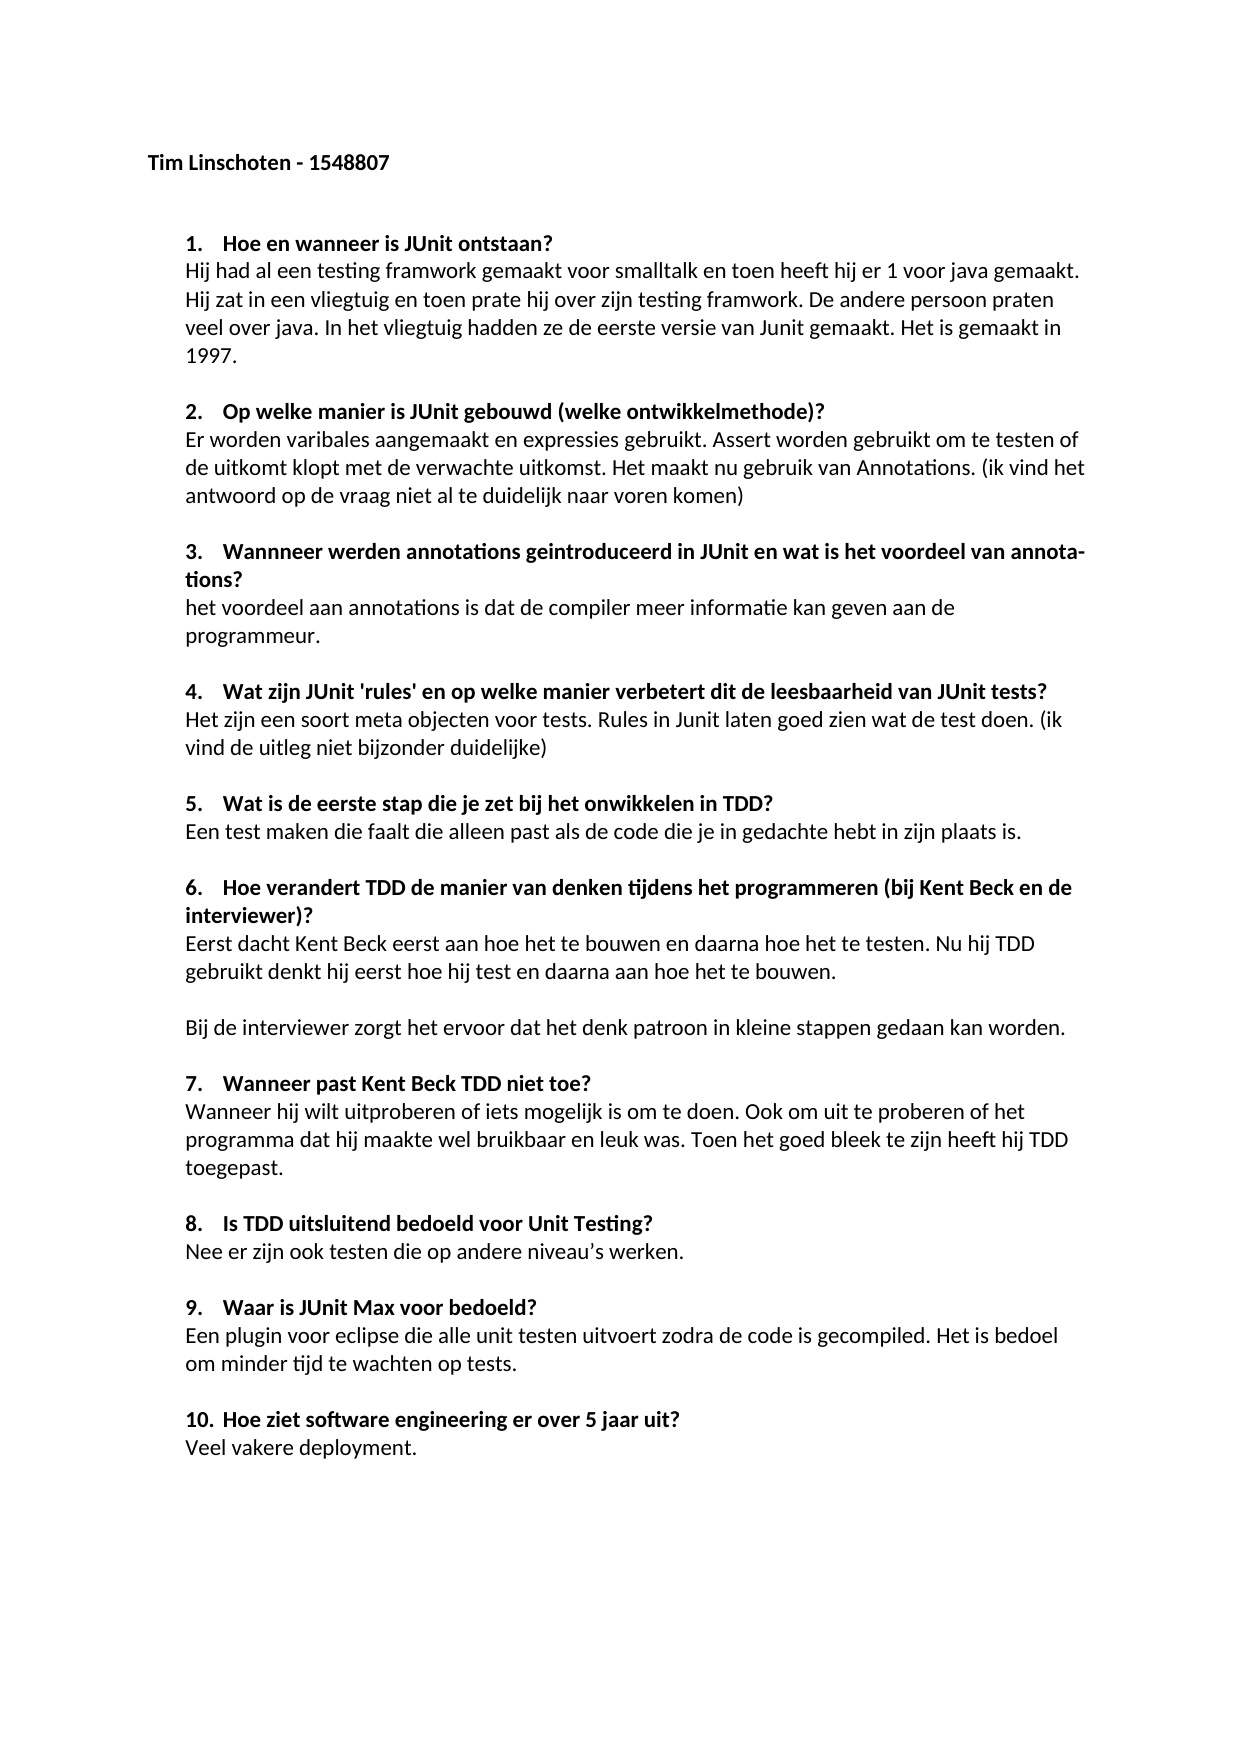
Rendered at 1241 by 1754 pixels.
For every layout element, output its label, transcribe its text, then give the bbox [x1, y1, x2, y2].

text interviewer)? [148, 901, 1093, 929]
text Wanneer hij wilt uitproberen of iets mogelijk is om te doen. Ook om uit te proberen of het programma dat hij maakte wel bruikbaar en leuk was. Toen het goed bleek te zijn heeft hij TDD toegepast. [185, 1097, 1093, 1181]
list Wanneer past Kent Beck TDD niet toe? [185, 1069, 1093, 1097]
text Tim Linschoten - 1548807 [148, 148, 1093, 176]
text Het zijn een soort meta objecten voor tests. Rules in Junit laten goed zien wat de test doen. (ik vind de uitleg niet bijzonder duidelijke) [185, 705, 1093, 761]
list Op welke manier is JUnit gebouwd (welke ontwikkelmethode)? [185, 397, 1093, 425]
list Hoe ziet software engineering er over 5 jaar uit? [185, 1406, 1093, 1433]
list Hoe verandert TDD de manier van denken tijdens het programmeren (bij Kent Beck en de [185, 873, 1093, 901]
text Er worden varibales aangemaakt en expressies gebruikt. Assert worden gebruikt om te testen of de uitkomt klopt met de verwachte uitkomst. Het maakt nu gebruik van Annotations. (ik vind het antwoord op de vraag niet al te duidelijk naar voren komen) [185, 425, 1093, 509]
text Eerst dacht Kent Beck eerst aan hoe het te bouwen en daarna hoe het te testen. Nu hij TDD gebruikt denkt hij eerst hoe hij test en daarna aan hoe het te bouwen. [185, 929, 1093, 985]
list Wat is de eerste stap die je zet bij het onwikkelen in TDD? [185, 789, 1093, 817]
text Veel vakere deployment. [185, 1433, 1093, 1462]
text Hij had al een testing framwork gemaakt voor smalltalk en toen heeft hij er 1 voor java gemaakt. Hij zat in een vliegtuig en toen prate hij over zijn testing framwork. De andere persoon praten veel over java. In het vliegtuig hadden ze de eerste versie van Junit gemaakt. Het is gemaakt in 1997. [185, 257, 1093, 369]
list Wat zijn JUnit 'rules' en op welke manier verbetert dit de leesbaarheid van JUnit tests? [185, 677, 1093, 705]
text Nee er zijn ook testen die op andere niveau’s werken. [185, 1237, 1093, 1265]
text Een test maken die faalt die alleen past als de code die je in gedachte hebt in zijn plaats is. [148, 817, 1093, 845]
text Een plugin voor eclipse die alle unit testen uitvoert zodra de code is gecompiled. Het is bedoel om minder tijd te wachten op tests. [185, 1321, 1093, 1377]
list Waar is JUnit Max voor bedoeld? [185, 1293, 1093, 1321]
list Wannneer werden annotations geintroduceerd in JUnit en wat is het voordeel van annota- [185, 537, 1093, 565]
list Hoe en wanneer is JUnit ontstaan? [185, 229, 1093, 257]
text Bij de interviewer zorgt het ervoor dat het denk patroon in kleine stappen gedaan kan worden. [185, 1013, 1093, 1041]
list Is TDD uitsluitend bedoeld voor Unit Testing? [185, 1209, 1093, 1237]
text het voordeel aan annotations is dat de compiler meer informatie kan geven aan de programmeur. [185, 593, 1093, 649]
text tions? [148, 565, 1093, 593]
